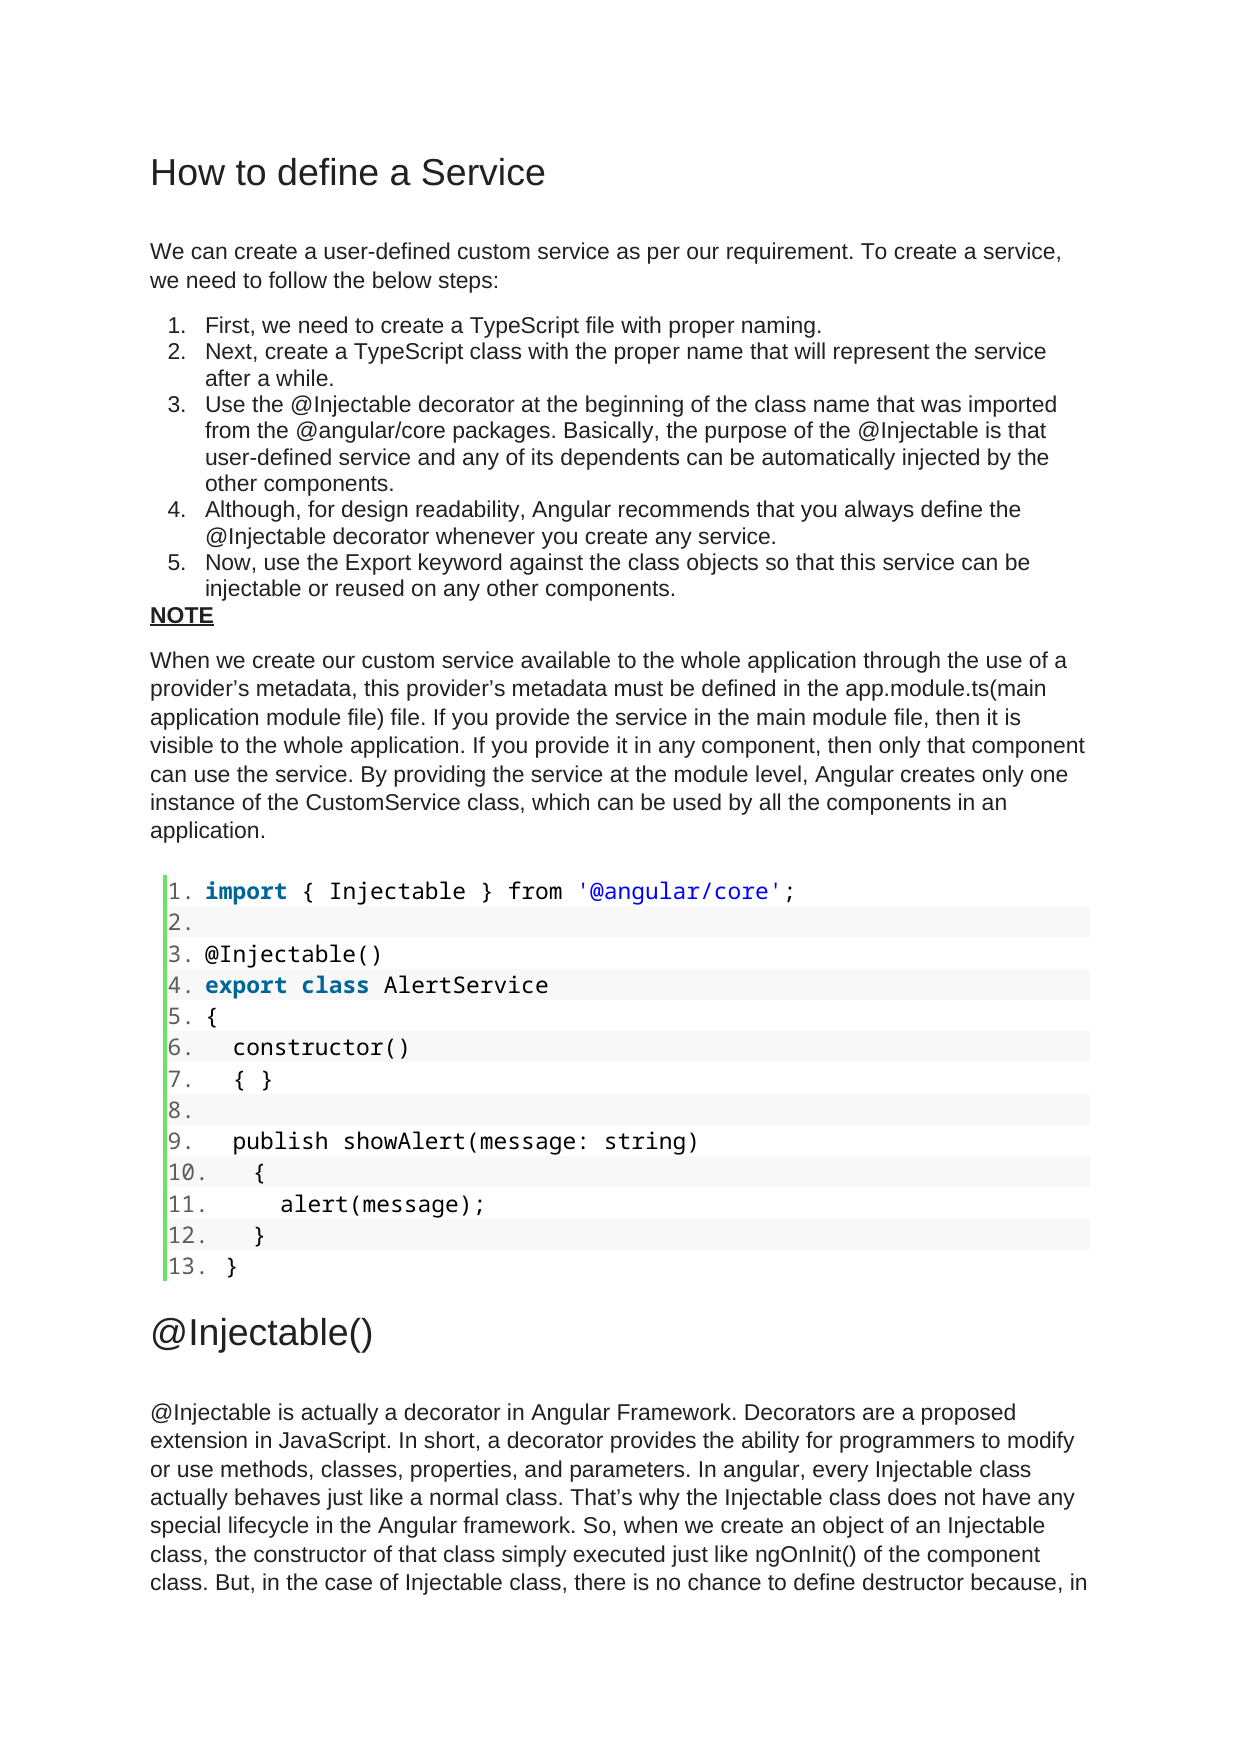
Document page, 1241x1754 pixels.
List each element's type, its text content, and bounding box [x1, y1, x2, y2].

list alert(message); [167, 1187, 1090, 1219]
list @Injectable() [167, 937, 1090, 969]
text When we create our custom service available to the whole application through the use of a provider’s metadata, this provider’s metadata must be defined in the app.module.ts(main application module file) file. If you provide the service in the main module file, then it is visible to the whole application. If you provide it in any component, then only that component can use the service. By providing the service at the module level, Angular creates only one instance of the CustomService class, which can be used by all the components in an application. [150, 647, 1090, 844]
list Now, use the Export keyword against the class objects so that this service can be injectable or reused on any other components. [167, 549, 1090, 602]
text We can create a user-defined custom service as per our requirement. To create a service, we need to follow the below steps: [150, 238, 1090, 293]
list { [167, 1000, 1090, 1031]
list Although, for design readability, Angular recommends that you always define the @Injectable decorator whenever you create any service. [167, 496, 1090, 549]
list } [167, 1250, 1090, 1281]
list { [167, 1156, 1090, 1187]
list } [167, 1219, 1090, 1250]
list Next, create a TypeScript class with the proper name that will represent the service after a while. [167, 338, 1090, 391]
list publish showAlert(message: string) [167, 1125, 1090, 1156]
subtitle How to define a Service [150, 150, 1090, 193]
list export class AlertService [167, 969, 1090, 1000]
text NOTE [150, 602, 1090, 628]
list First, we need to create a TypeScript file with proper naming. [167, 312, 1090, 338]
list constructor() [167, 1031, 1090, 1062]
list import { Injectable } from '@angular/core'; [167, 875, 1090, 906]
list { } [167, 1062, 1090, 1094]
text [150, 1399, 1090, 1596]
subtitle @Injectable() [150, 1310, 1090, 1353]
list Use the @Injectable decorator at the beginning of the class name that was imported from the @angular/core packages. Basically, the purpose of the @Injectable is that user-defined service and any of its dependents can be automatically injected by the other components. [167, 391, 1090, 496]
